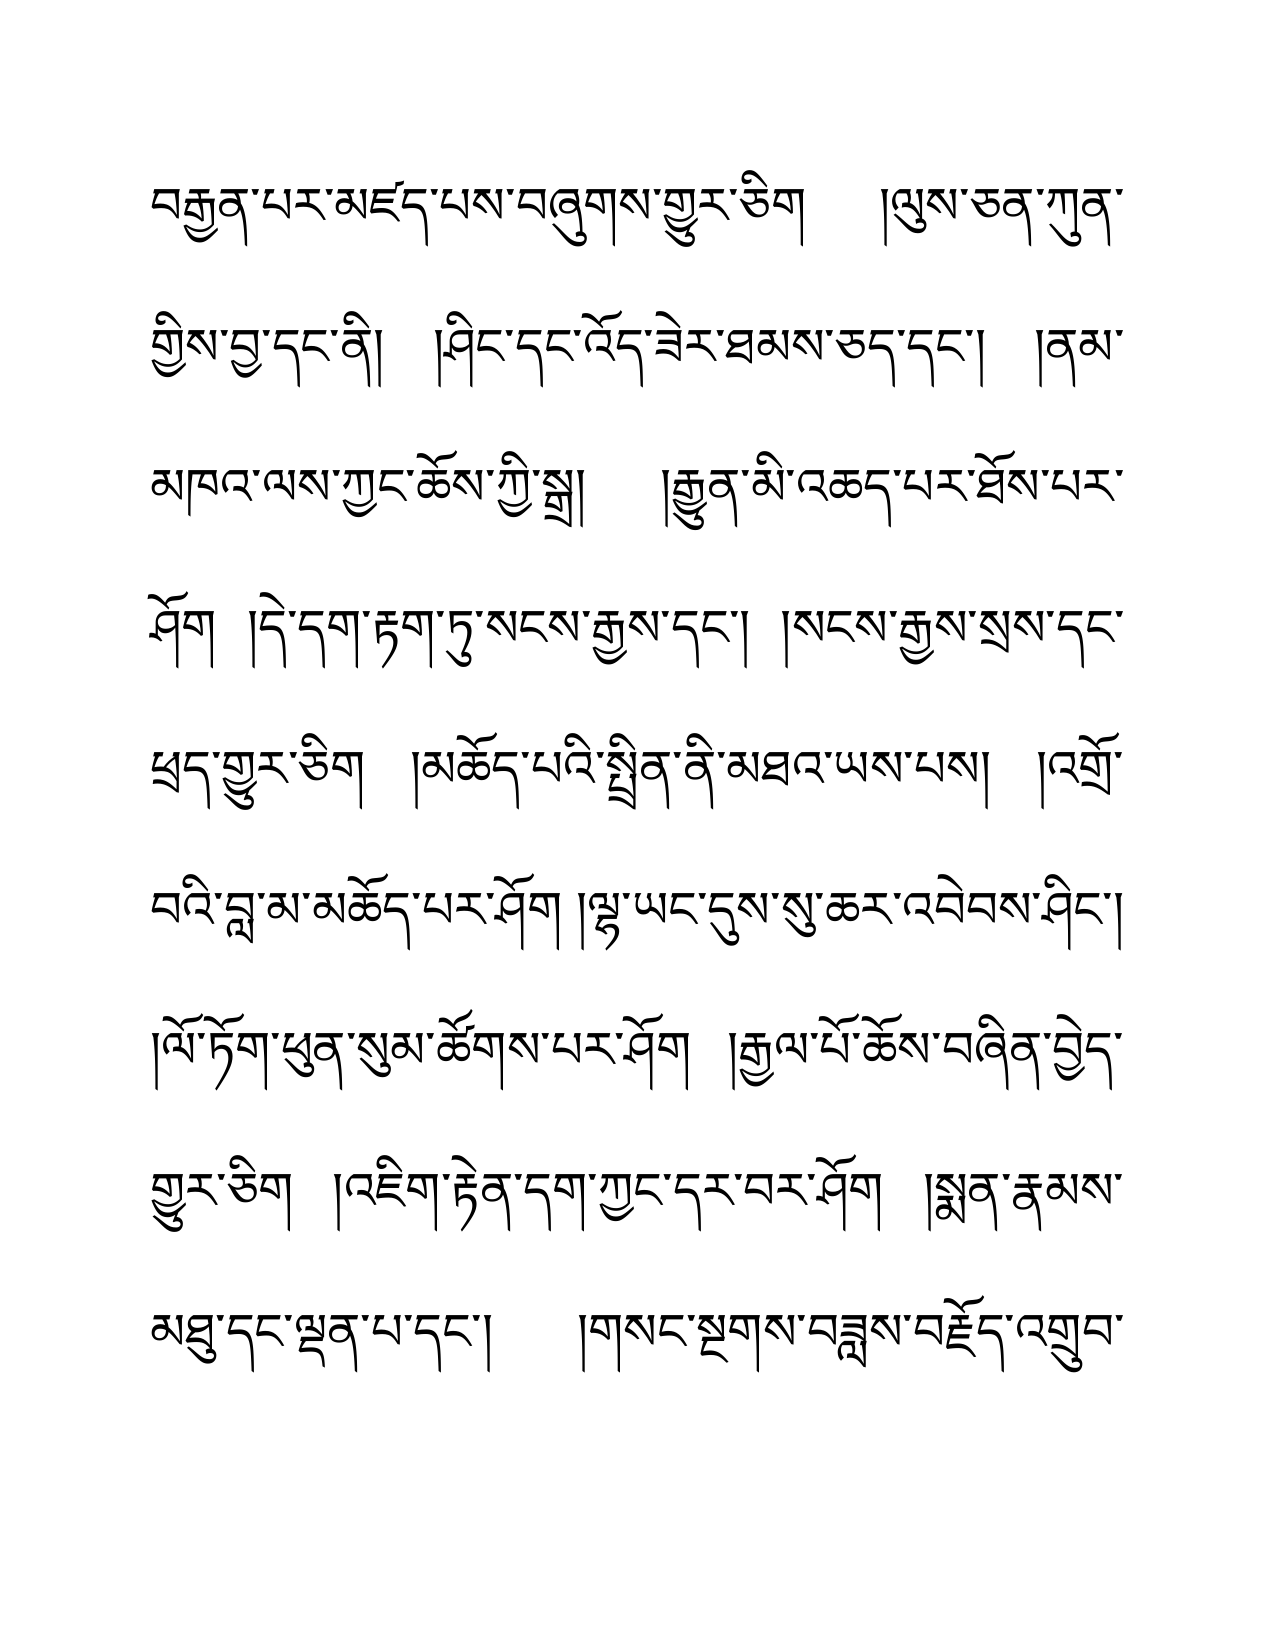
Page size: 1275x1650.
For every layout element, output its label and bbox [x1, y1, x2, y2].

text [150, 150, 1125, 1417]
